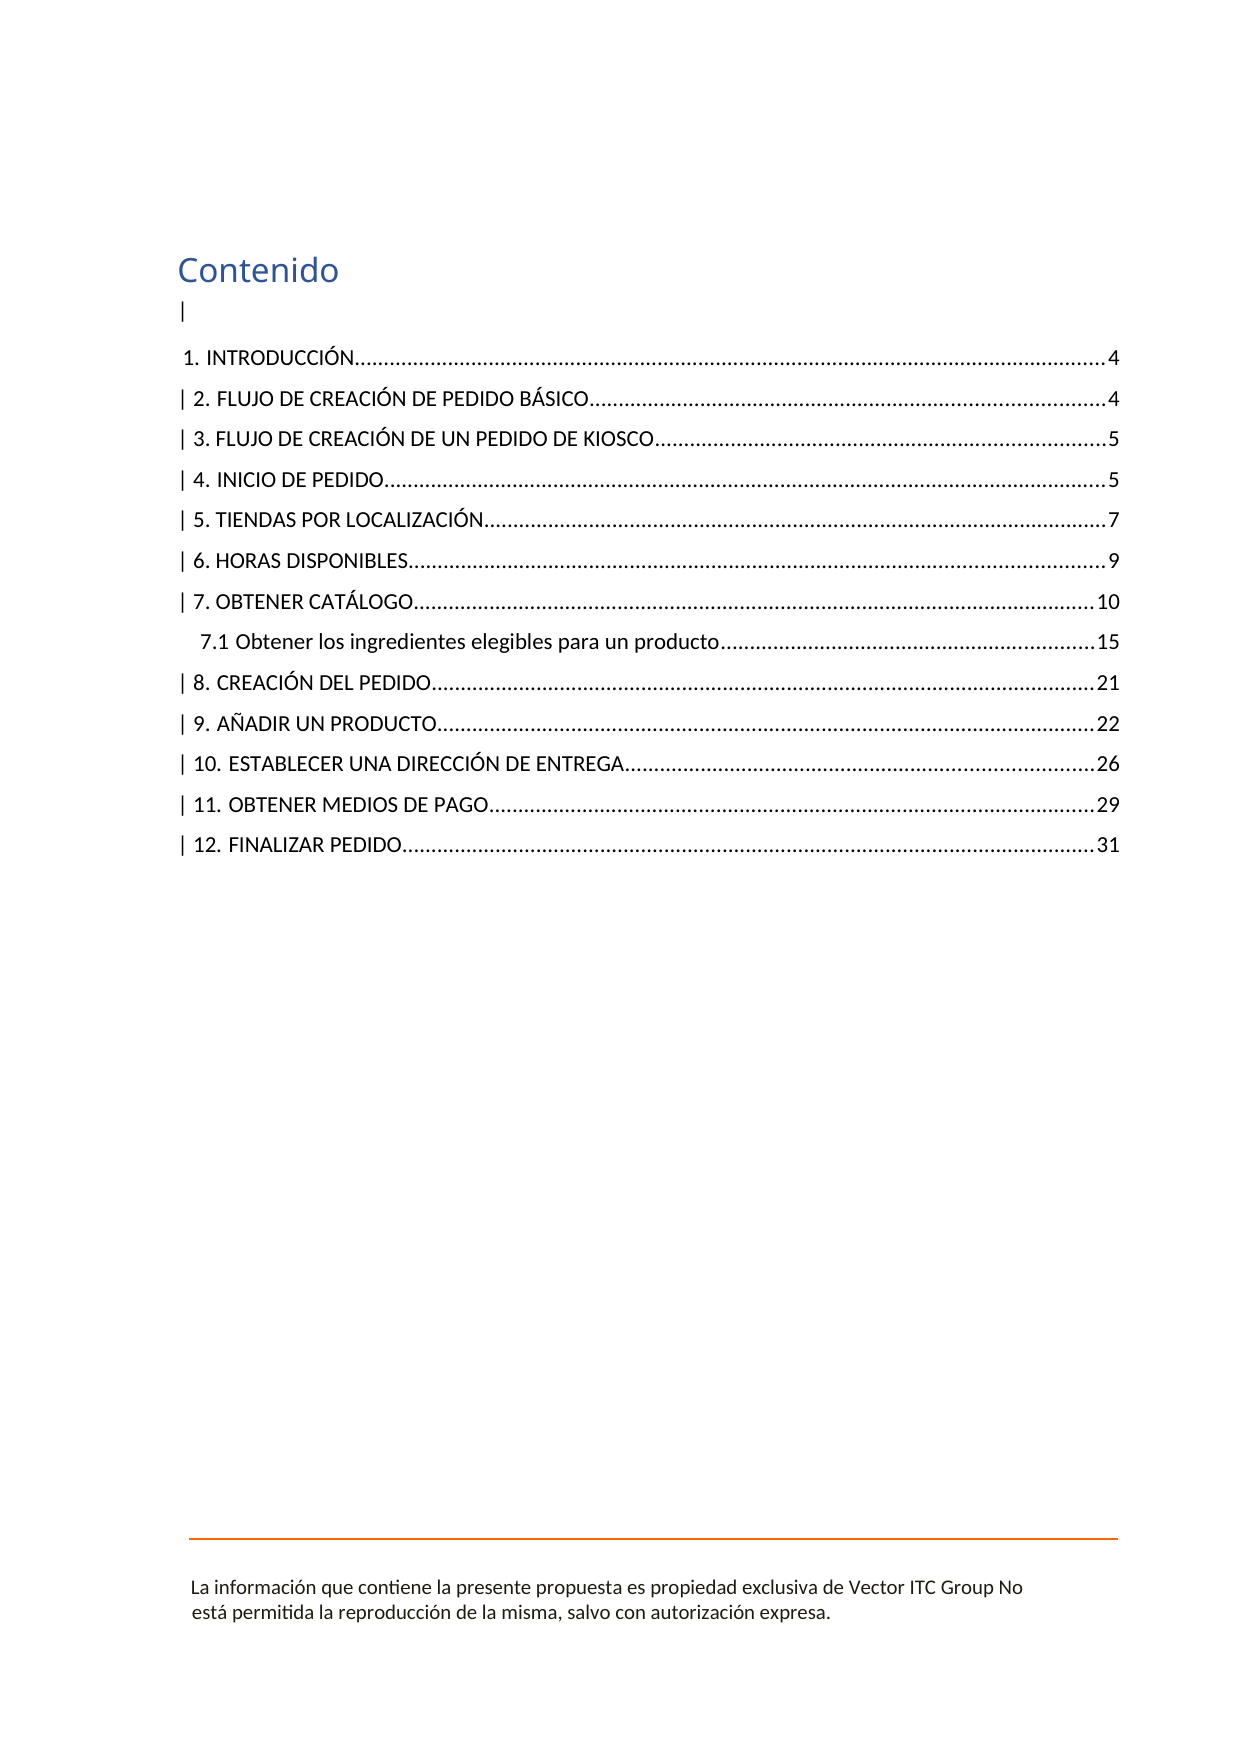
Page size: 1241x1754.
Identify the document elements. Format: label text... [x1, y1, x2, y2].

text La información que contiene la presente propuesta es propiedad exclusiva de Vector ITC Group No está permitida la reproducción de la misma, salvo con autorización expresa. [191, 1574, 1027, 1625]
